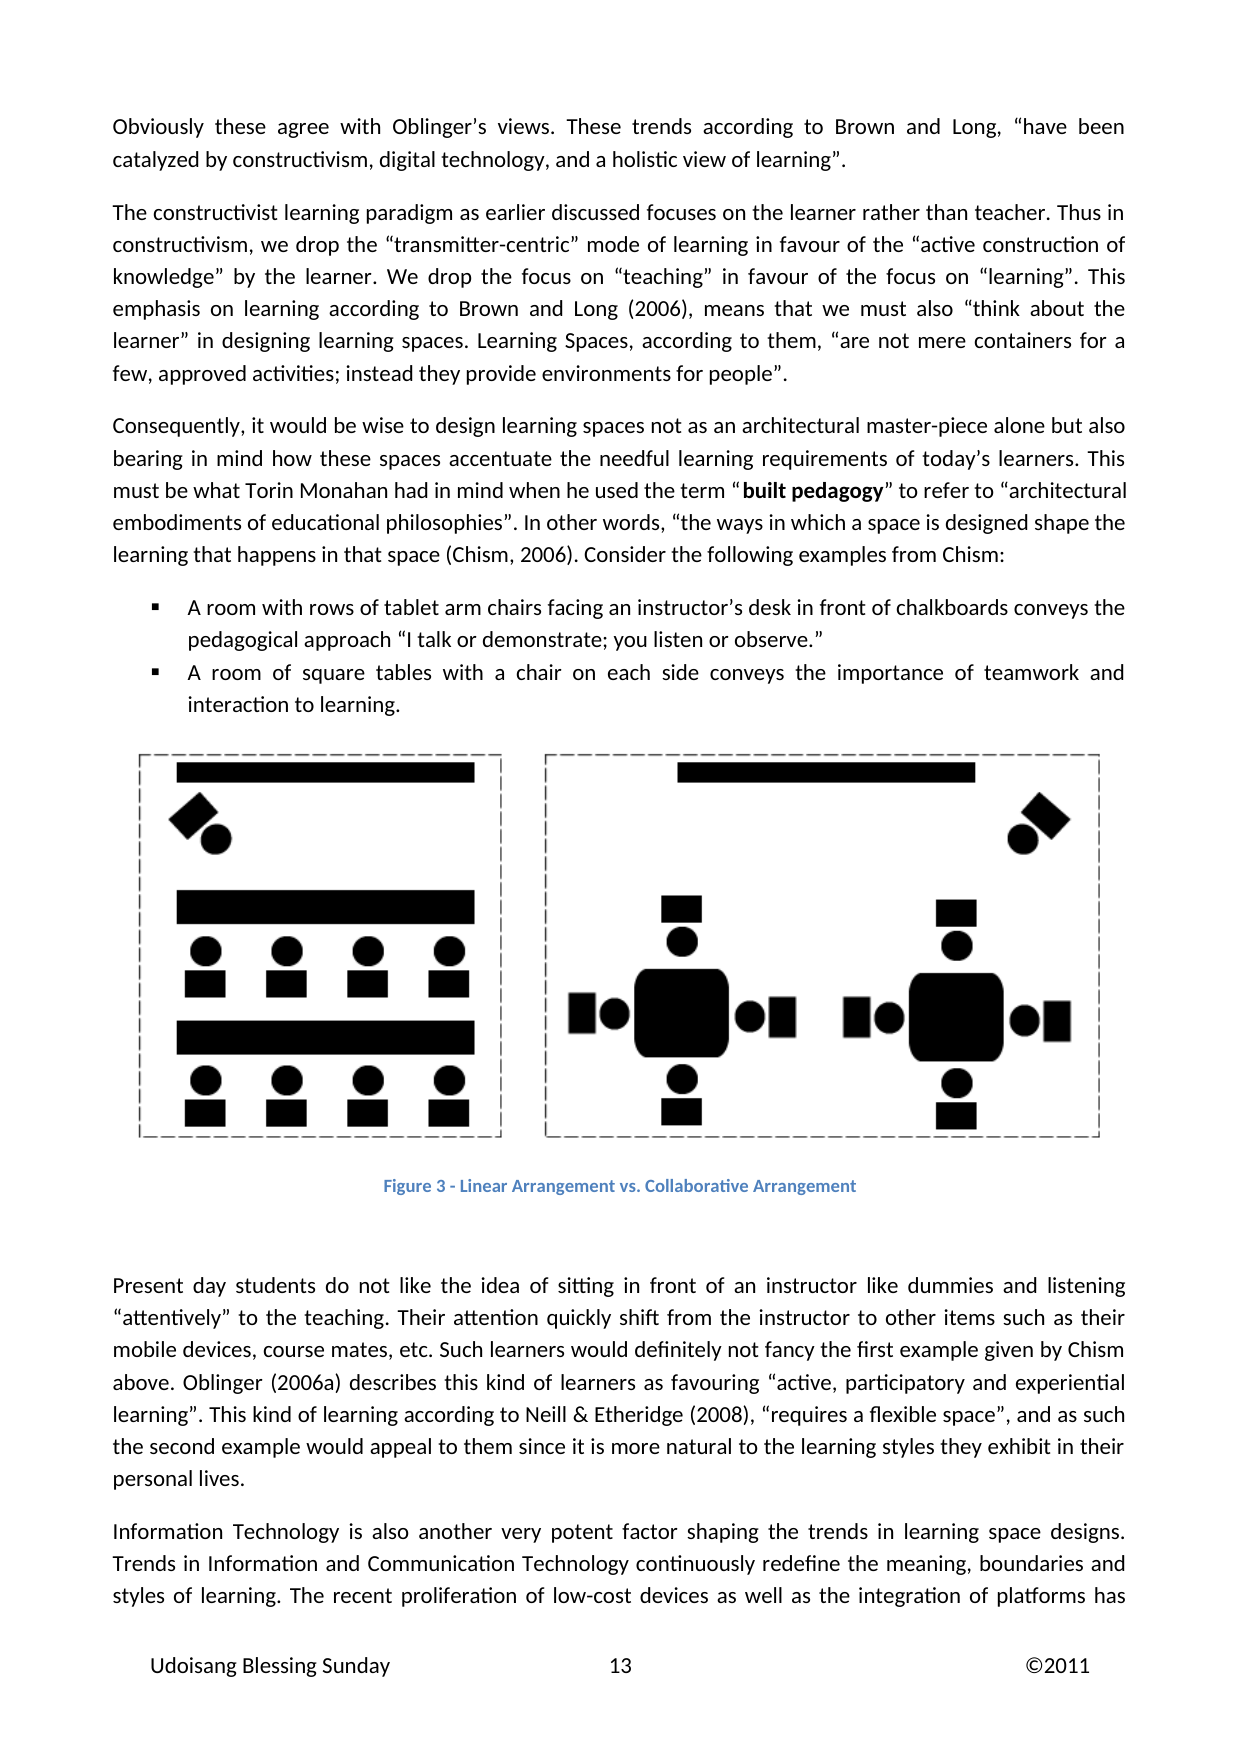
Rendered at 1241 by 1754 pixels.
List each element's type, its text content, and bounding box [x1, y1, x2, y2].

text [112, 1517, 1128, 1609]
picture [112, 743, 1127, 1150]
text Consequently, it would be wise to design learning spaces not as an architectural master-piece alone but also bearing in mind how these spaces accentuate the needful learning requirements of today’s learners. This must be what Torin Monahan had in mind when he used the term “built pedagogy” to refer to “architectural embodiments of educational philosophies”. In other words, “the ways in which a space is designed shape the learning that happens in that space (Chism, 2006). Consider the following examples from Chism: [112, 412, 1128, 568]
list A room with rows of tablet arm chairs facing an instructor’s desk in front of chalkboards conveys the pedagogical approach “I talk or demonstrate; you listen or observe.” [150, 593, 1128, 654]
text Obviously these agree with Oblinger’s views. These trends according to Brown and Long, “have been catalyzed by constructivism, digital technology, and a holistic view of learning”. [112, 112, 1128, 173]
text Present day students do not like the idea of sitting in front of an instructor like dummies and listening “attentively” to the teaching. Their attention quickly shift from the instructor to other items such as their mobile devices, course mates, etc. Such learners would definitely not fancy the first example given by Chism above. Oblinger (2006a) describes this kind of learners as favouring “active, participatory and experiential learning”. This kind of learning according to Neill & Etheridge (2008), “requires a flexible space”, and as such the second example would appeal to them since it is more natural to the learning styles they exhibit in their personal lives. [112, 1271, 1128, 1492]
list A room of square tables with a chair on each side conveys the importance of teamwork and interaction to learning. [150, 658, 1128, 718]
text The constructivist learning paradigm as earlier discussed focuses on the learner rather than teacher. Thus in constructivism, we drop the “transmitter-centric” mode of learning in favour of the “active construction of knowledge” by the learner. We drop the focus on “teaching” in favour of the focus on “learning”. This emphasis on learning according to Brown and Long (2006), means that we must also “think about the learner” in designing learning spaces. Learning Spaces, according to them, “are not mere containers for a few, approved activities; instead they provide environments for people”. [112, 198, 1128, 387]
